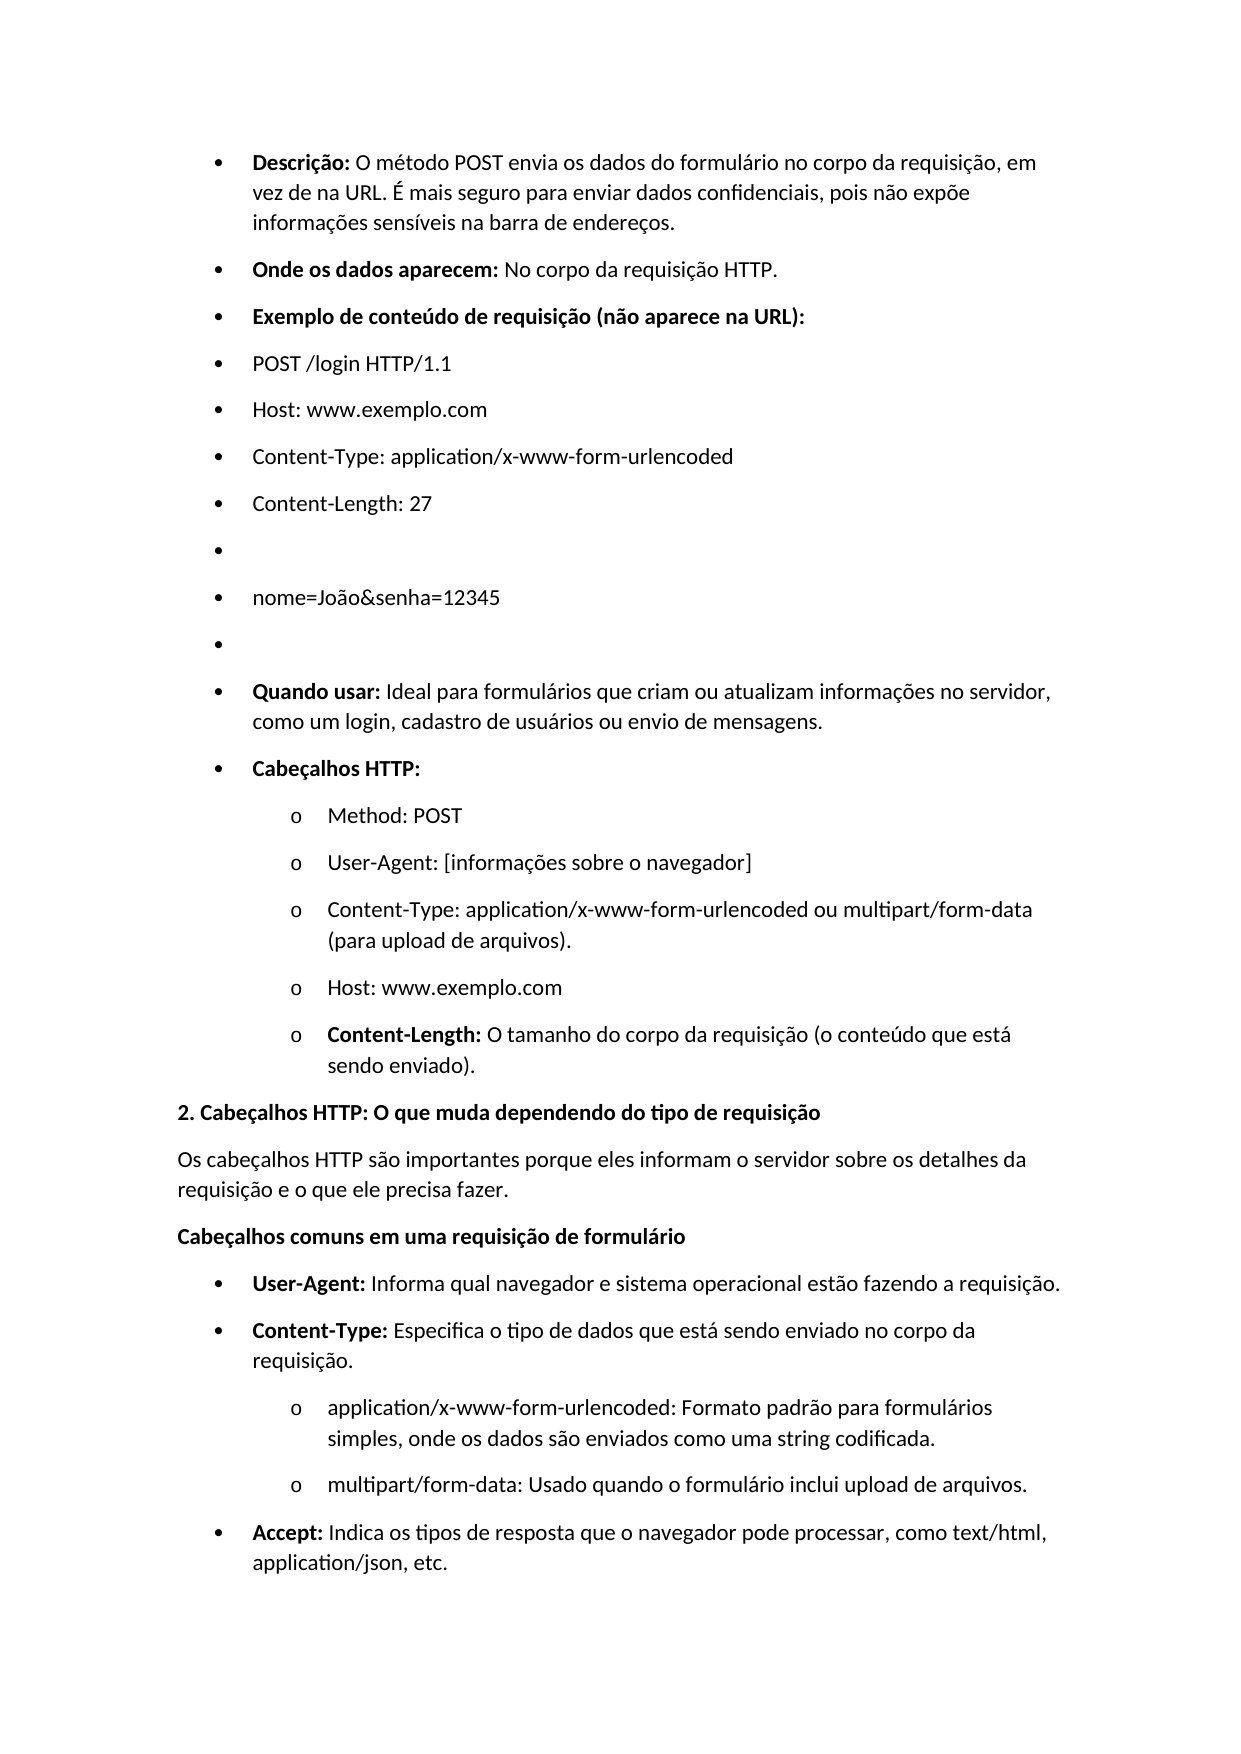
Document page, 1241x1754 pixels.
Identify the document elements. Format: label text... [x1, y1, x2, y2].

list Cabeçalhos HTTP: [215, 754, 1063, 782]
list Host: www.exemplo.com [215, 396, 1063, 423]
text 2. Cabeçalhos HTTP: O que muda dependendo do tipo de requisição [177, 1098, 1063, 1126]
list Onde os dados aparecem: No corpo da requisição HTTP. [215, 255, 1063, 283]
list Host: www.exemplo.com [290, 973, 1063, 1002]
list POST /login HTTP/1.1 [215, 349, 1063, 377]
list nome=João&senha=12345 [215, 583, 1063, 611]
text Os cabeçalhos HTTP são importantes porque eles informam o servidor sobre os detalhes da requisição e o que ele precisa fazer. [177, 1145, 1063, 1203]
list Content-Type: application/x-www-form-urlencoded [215, 442, 1063, 470]
text Cabeçalhos comuns em uma requisição de formulário [177, 1222, 1063, 1250]
list Exemplo de conteúdo de requisição (não aparece na URL): [215, 302, 1063, 330]
list Accept: Indica os tipos de resposta que o navegador pode processar, como text/html, application/json, etc. [215, 1518, 1063, 1576]
list application/x-www-form-urlencoded: Formato padrão para formulários simples, onde os dados são enviados como uma string codificada. [290, 1393, 1063, 1452]
list Content-Type: application/x-www-form-urlencoded ou multipart/form-data (para upload de arquivos). [290, 896, 1063, 954]
list Method: POST [290, 801, 1063, 829]
list Quando usar: Ideal para formulários que criam ou atualizam informações no servidor, como um login, cadastro de usuários ou envio de mensagens. [215, 677, 1063, 735]
list Content-Length: 27 [215, 489, 1063, 517]
list Descrição: O método POST envia os dados do formulário no corpo da requisição, em vez de na URL. É mais seguro para enviar dados confidenciais, pois não expõe informações sensíveis na barra de endereços. [215, 148, 1063, 236]
list multipart/form-data: Usado quando o formulário inclui upload de arquivos. [290, 1471, 1063, 1499]
list User-Agent: Informa qual navegador e sistema operacional estão fazendo a requisição. [215, 1269, 1063, 1297]
list User-Agent: [informações sobre o navegador] [290, 848, 1063, 877]
list Content-Length: O tamanho do corpo da requisição (o conteúdo que está sendo enviado). [290, 1021, 1063, 1079]
list Content-Type: Especifica o tipo de dados que está sendo enviado no corpo da requisição. [215, 1316, 1063, 1374]
